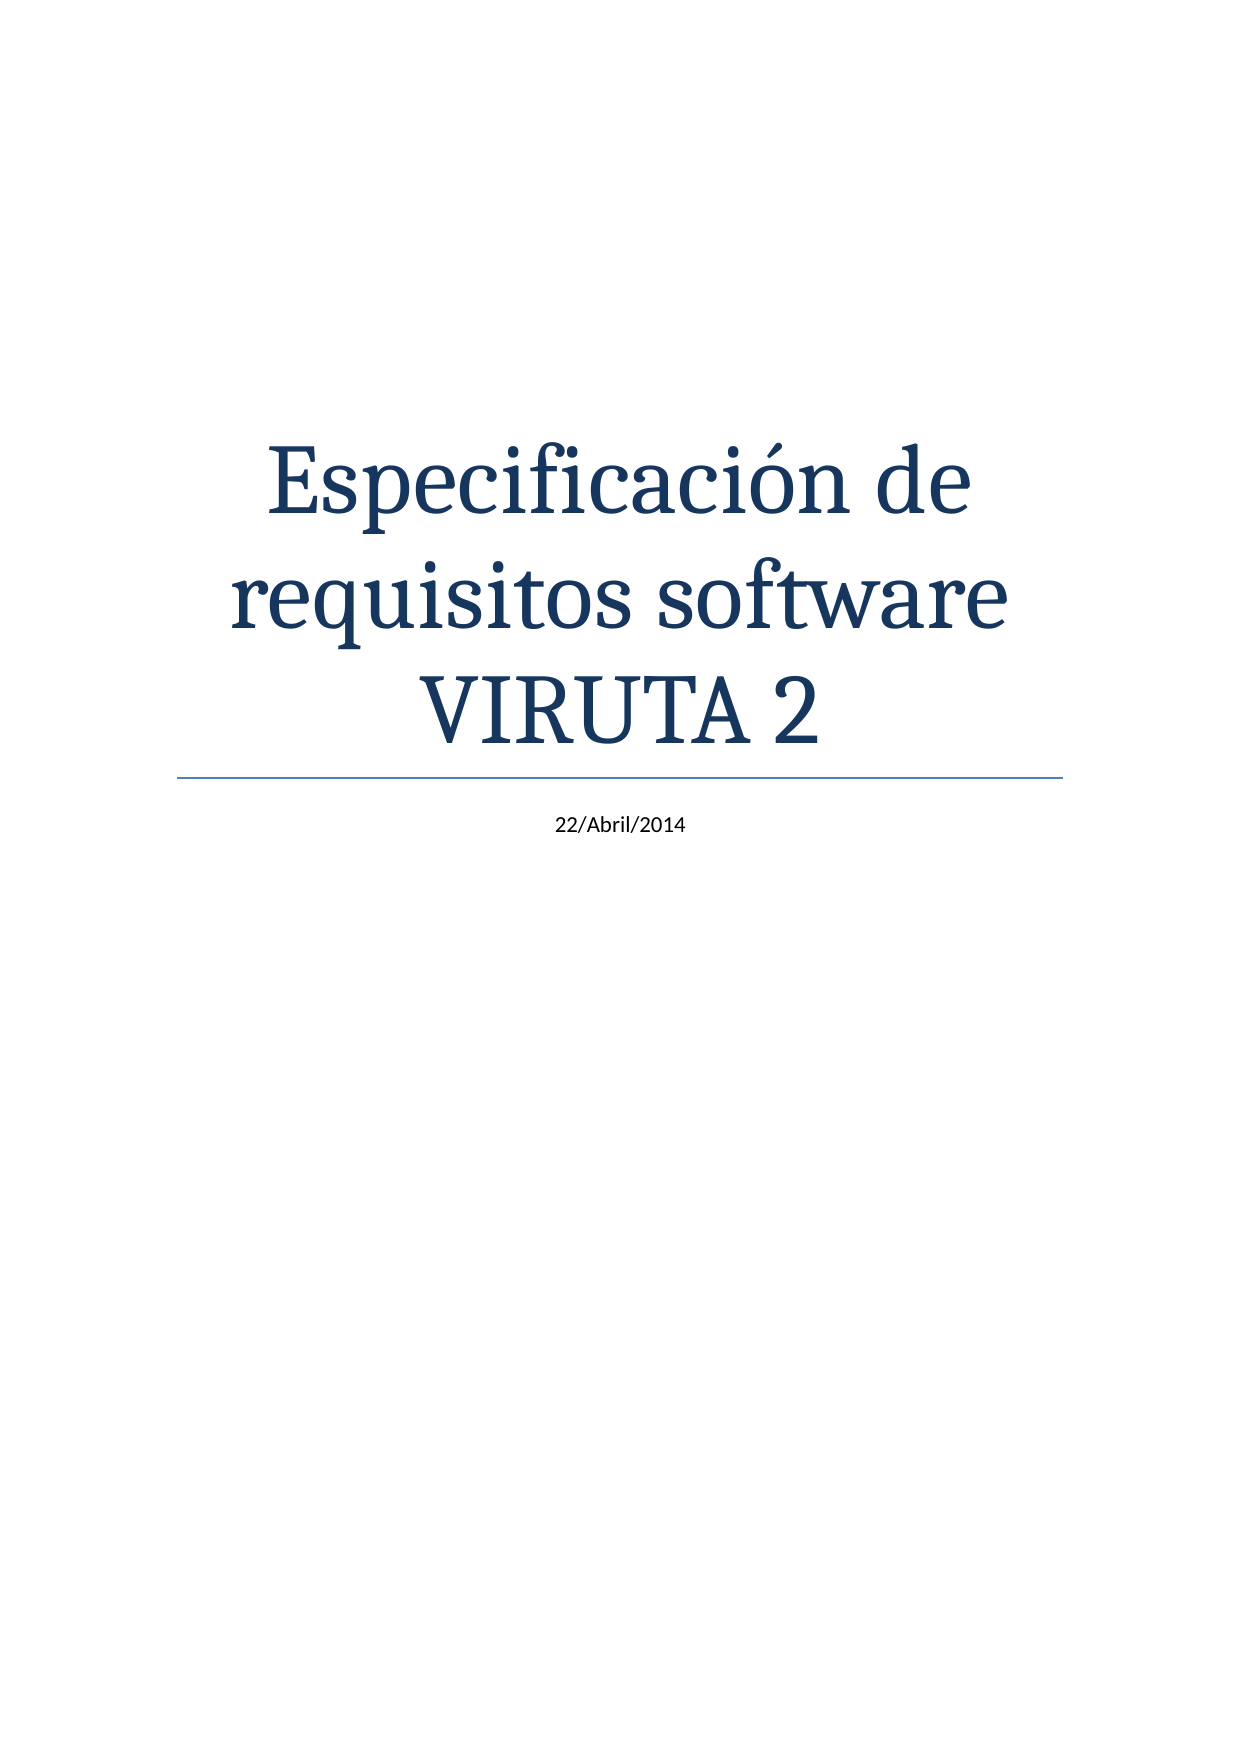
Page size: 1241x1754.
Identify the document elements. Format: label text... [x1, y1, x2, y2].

title Especificación de requisitos software [177, 423, 1063, 653]
title VIRUTA 2 [177, 653, 1063, 777]
text 22/Abril/2014 [177, 810, 1063, 838]
